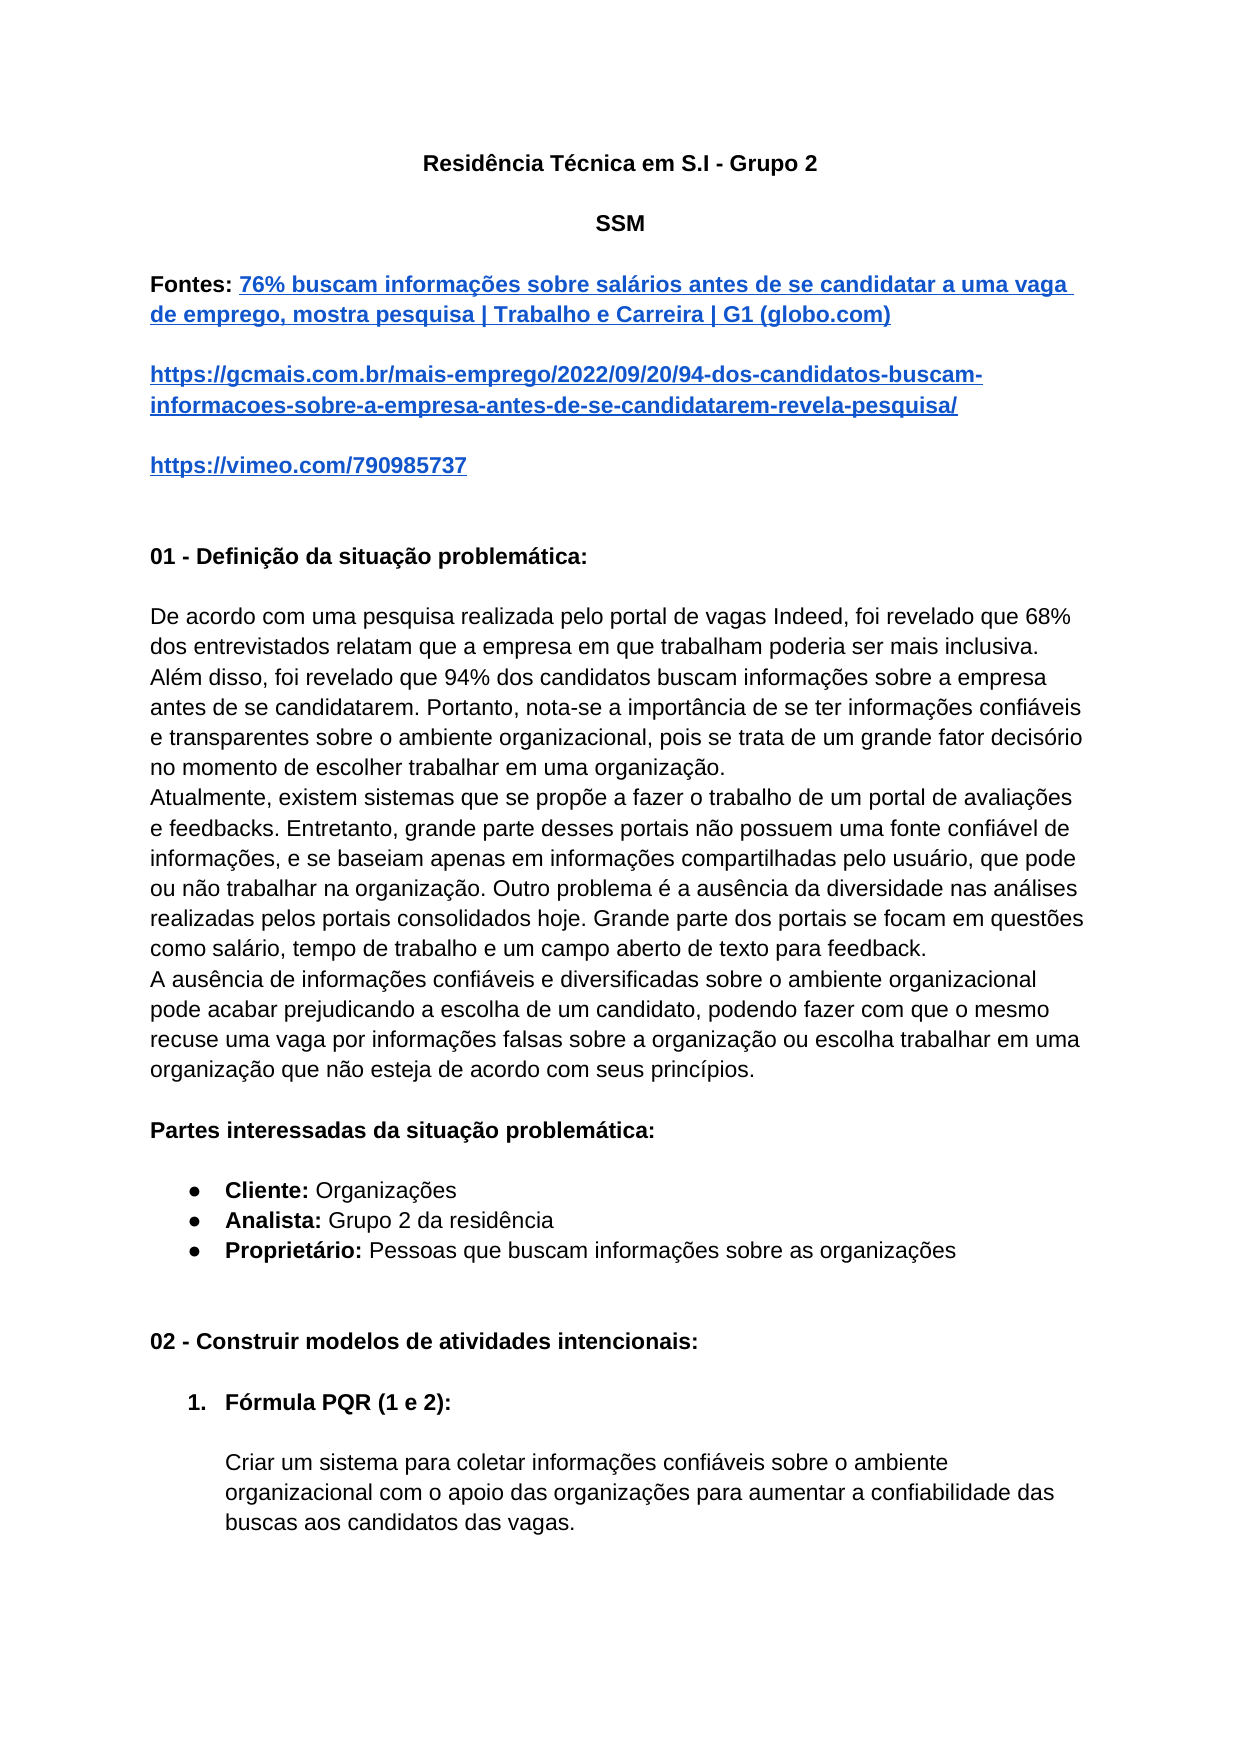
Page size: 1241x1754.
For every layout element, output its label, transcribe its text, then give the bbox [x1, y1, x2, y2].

list Fórmula PQR (1 e 2): Criar um sistema para coletar informações confiáveis sobre o ambiente organizacional com o apoio das organizações para aumentar a confiabilidade das buscas aos candidatos das vagas. [187, 1388, 1090, 1566]
list Cliente: Organizações [187, 1177, 1090, 1203]
list Analista: Grupo 2 da residência [187, 1207, 1090, 1234]
text Fontes: 76% buscam informações sobre salários antes de se candidatar a uma vaga de emprego, mostra pesquisa | Trabalho e Carreira | G1 (globo.com) https://gcmais.com.br/mais-emprego/2022/09/20/94-dos-candidatos-buscam-informacoes-sobre-a-empresa-antes-de-se-candidatarem-revela-pesquisa/ [150, 241, 1090, 418]
text SSM [150, 210, 1090, 237]
list Proprietário: Pessoas que buscam informações sobre as organizações [187, 1237, 1090, 1264]
text Residência Técnica em S.I - Grupo 2 [150, 150, 1090, 176]
text https://vimeo.com/790985737 [150, 452, 1090, 478]
text 02 - Construir modelos de atividades intencionais: [150, 1328, 1090, 1354]
text De acordo com uma pesquisa realizada pelo portal de vagas Indeed, foi revelado que 68% dos entrevistados relatam que a empresa em que trabalham poderia ser mais inclusiva. Além disso, foi revelado que 94% dos candidatos buscam informações sobre a empresa antes de se candidatarem. Portanto, nota-se a importância de se ter informações confiáveis e transparentes sobre o ambiente organizacional, pois se trata de um grande fator decisório no momento de escolher trabalhar em uma organização. Atualmente, existem sistemas que se propõe a fazer o trabalho de um portal de avaliações e feedbacks. Entretanto, grande parte desses portais não possuem uma fonte confiável de informações, e se baseiam apenas em informações compartilhadas pelo usuário, que pode ou não trabalhar na organização. Outro problema é a ausência da diversidade nas análises realizadas pelos portais consolidados hoje. Grande parte dos portais se focam em questões como salário, tempo de trabalho e um campo aberto de texto para feedback. A ausência de informações confiáveis e diversificadas sobre o ambiente organizacional pode acabar prejudicando a escolha de um candidato, podendo fazer com que o mesmo recuse uma vaga por informações falsas sobre a organização ou escolha trabalhar em uma organização que não esteja de acordo com seus princípios. [150, 603, 1090, 1083]
text 01 - Definição da situação problemática: [150, 543, 1090, 569]
text Partes interessadas da situação problemática: [150, 1117, 1090, 1173]
